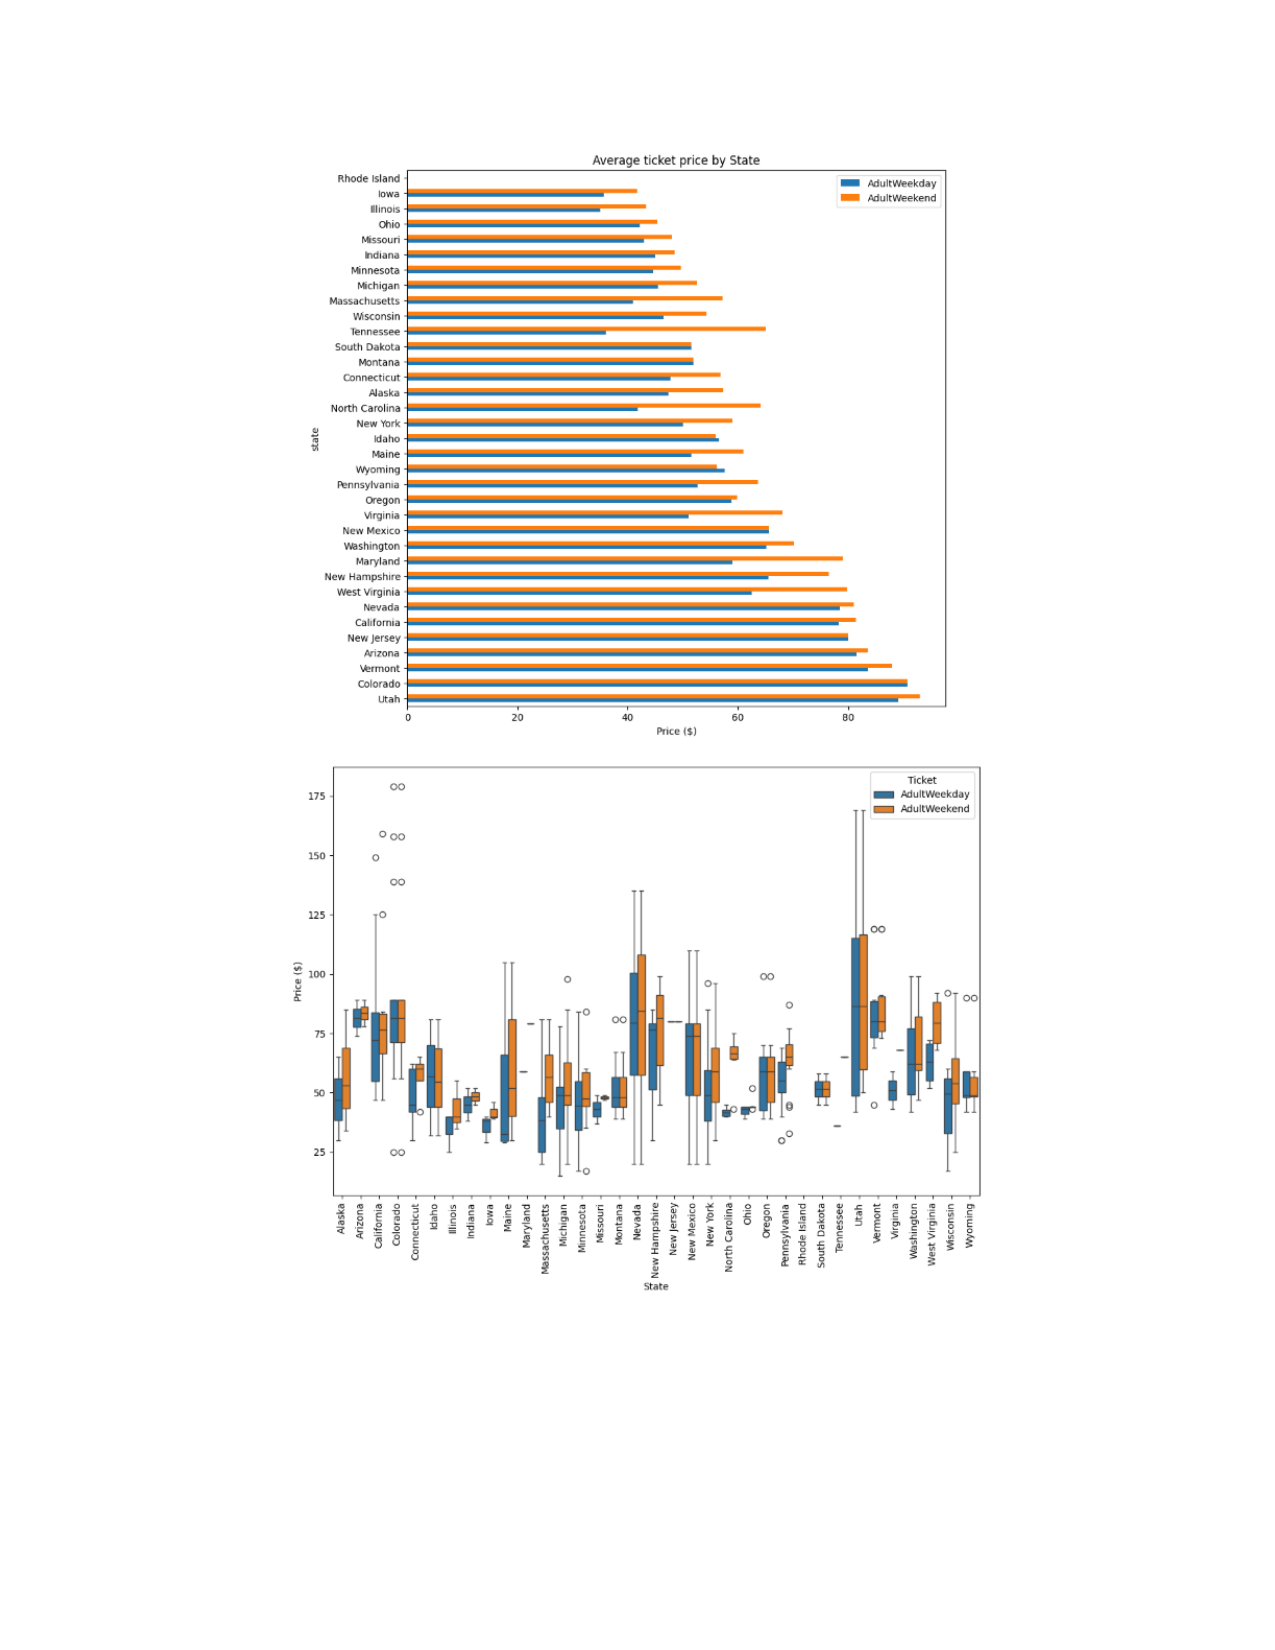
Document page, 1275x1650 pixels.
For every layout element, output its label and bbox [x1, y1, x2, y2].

picture [287, 150, 988, 741]
picture [259, 759, 1016, 1301]
